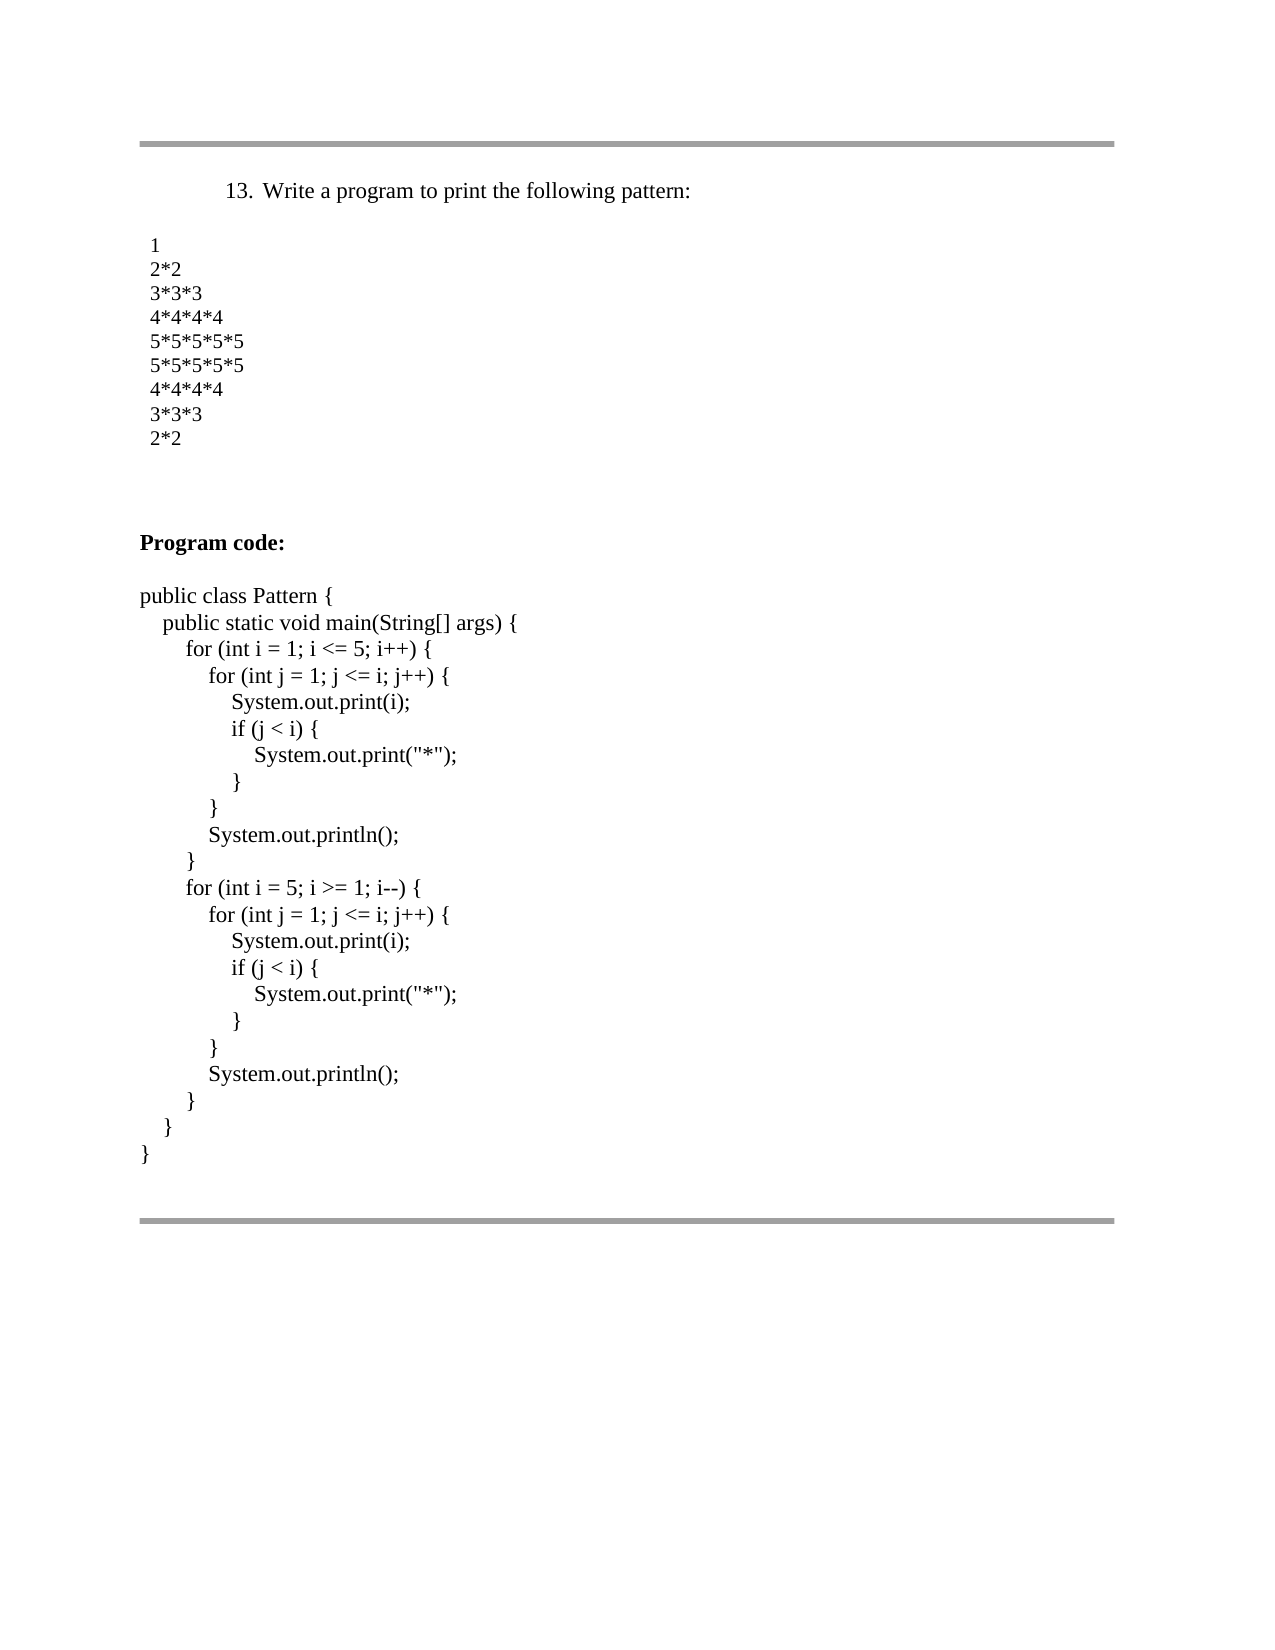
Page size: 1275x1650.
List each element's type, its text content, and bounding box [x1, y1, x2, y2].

subtitle Write a program to print the following pattern: [225, 177, 1137, 204]
picture [139, 1218, 1115, 1224]
text } [139, 1113, 1137, 1139]
text System.out.print(i); [139, 688, 1137, 714]
text if (j < i) { [139, 715, 1137, 741]
text 4*4*4*4 [150, 306, 1137, 329]
text } [139, 1007, 1137, 1033]
text System.out.print("*"); [139, 980, 1137, 1007]
text if (j < i) { [139, 954, 1137, 980]
text 1 [150, 233, 1137, 257]
text 2*2 [150, 257, 1137, 281]
text System.out.print("*"); [139, 741, 1137, 768]
text 4*4*4*4 [150, 377, 1137, 401]
text 5*5*5*5*5 [150, 329, 1137, 353]
text 5*5*5*5*5 [150, 353, 1137, 377]
text 3*3*3 [150, 401, 1137, 426]
text } [139, 768, 1137, 794]
text 2*2 [150, 426, 1137, 449]
text public static void main(String[] args) { [139, 608, 1137, 635]
text } [139, 1087, 1137, 1113]
text 3*3*3 [150, 281, 1137, 305]
text } [139, 848, 1137, 874]
text Program code: [139, 529, 1137, 555]
text } [139, 1140, 1137, 1166]
text for (int j = 1; j <= i; j++) { [139, 901, 1137, 927]
text System.out.println(); [139, 821, 1137, 847]
text public class Pattern { [139, 582, 1137, 608]
text for (int i = 5; i >= 1; i--) { [139, 874, 1137, 901]
text System.out.print(i); [139, 927, 1137, 954]
text for (int i = 1; i <= 5; i++) { [139, 635, 1137, 661]
text System.out.println(); [139, 1060, 1137, 1086]
text for (int j = 1; j <= i; j++) { [139, 662, 1137, 688]
text } [139, 794, 1137, 821]
picture [139, 141, 1115, 147]
text } [139, 1033, 1137, 1060]
